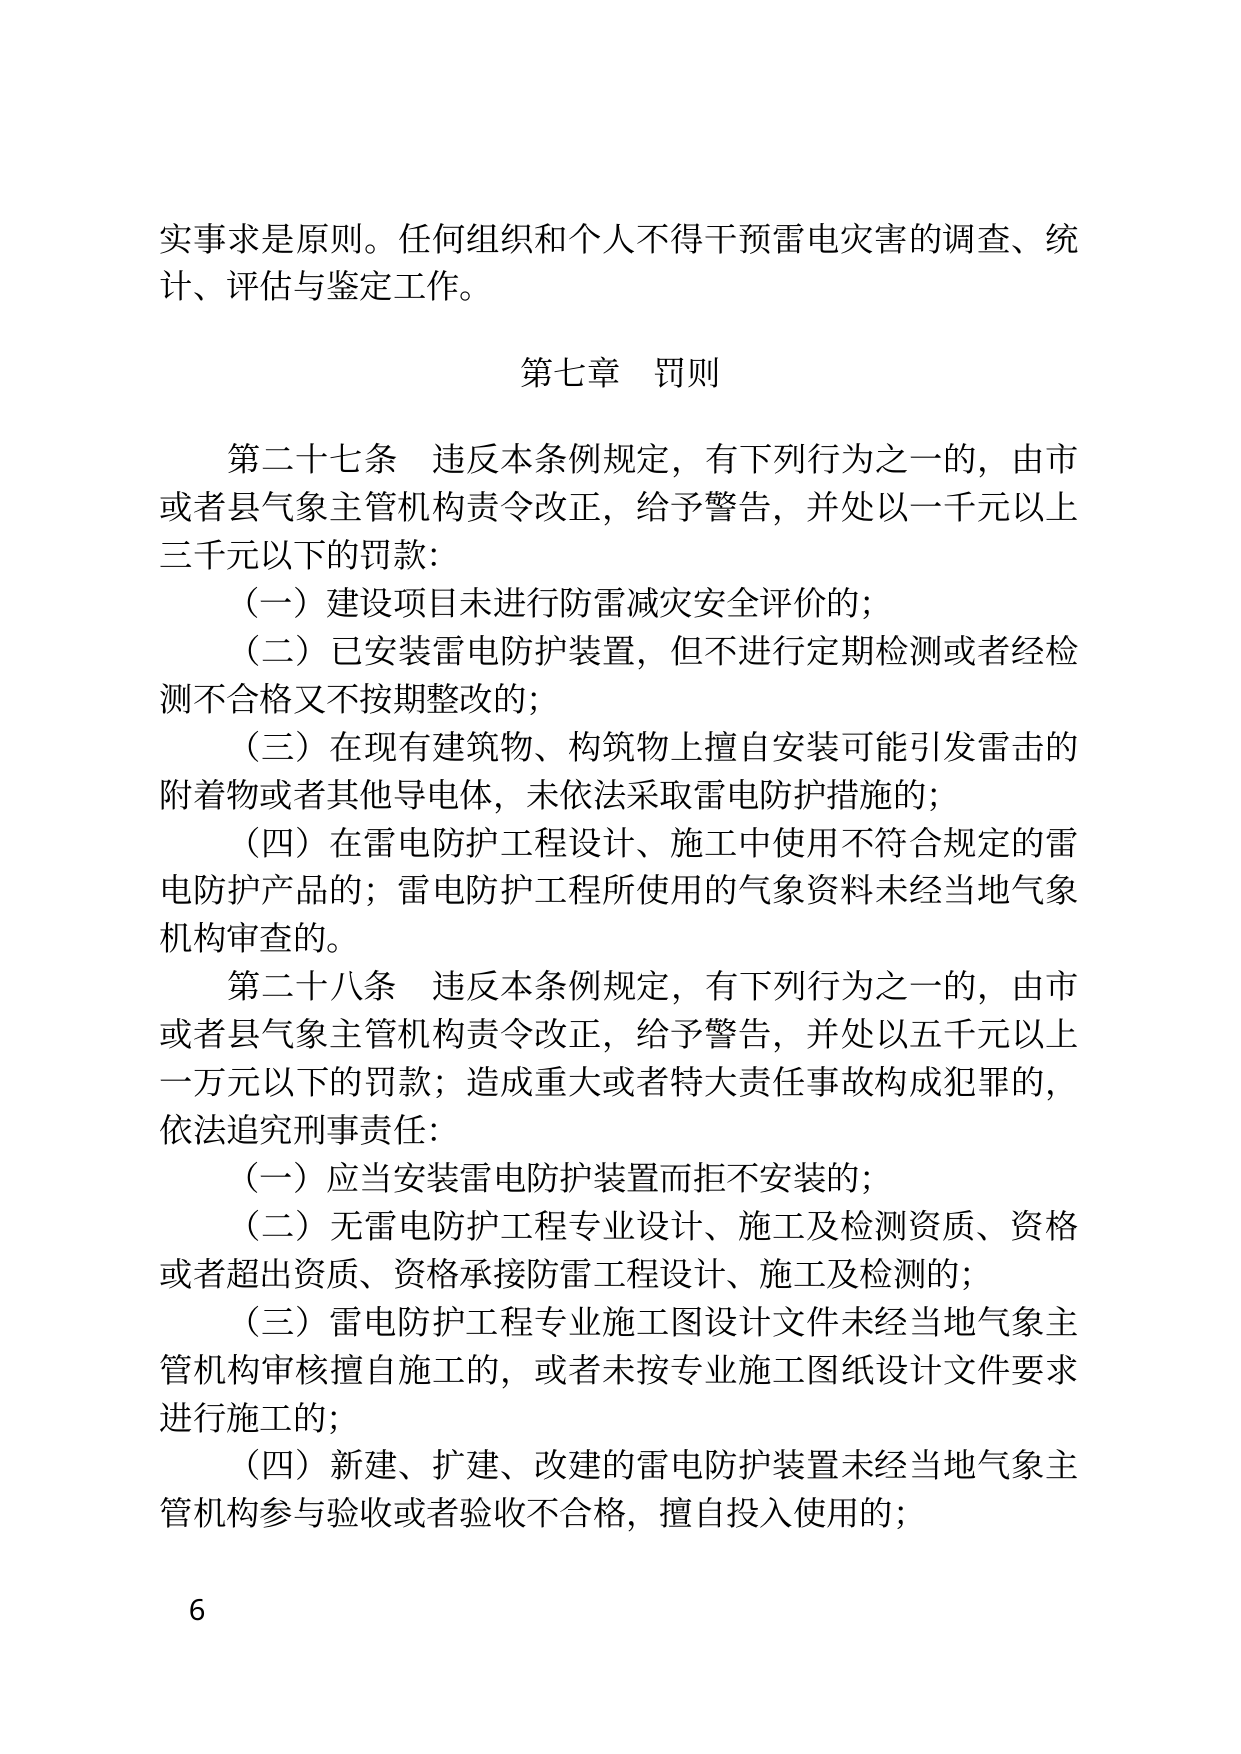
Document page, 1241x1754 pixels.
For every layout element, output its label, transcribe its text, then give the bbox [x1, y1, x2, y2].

text （三）雷电防护工程专业施工图设计文件未经当地气象主管机构审核擅自施工的，或者未按专业施工图纸设计文件要求进行施工的； [159, 1296, 1081, 1439]
text （一）应当安装雷电防护装置而拒不安装的； [159, 1152, 1081, 1200]
text （三）在现有建筑物、构筑物上擅自安装可能引发雷击的附着物或者其他导电体，未依法采取雷电防护措施的； [159, 721, 1081, 817]
text 第二十七条 违反本条例规定，有下列行为之一的，由市或者县气象主管机构责令改正，给予警告，并处以一千元以上三千元以下的罚款： [159, 433, 1081, 577]
text （四）新建、扩建、改建的雷电防护装置未经当地气象主管机构参与验收或者验收不合格，擅自投入使用的； [159, 1439, 1081, 1535]
text （二）无雷电防护工程专业设计、施工及检测资质、资格或者超出资质、资格承接防雷工程设计、施工及检测的； [159, 1200, 1081, 1296]
text 第七章 罚则 [159, 347, 1081, 395]
text （二）已安装雷电防护装置，但不进行定期检测或者经检测不合格又不按期整改的； [159, 625, 1081, 721]
text 第二十八条 违反本条例规定，有下列行为之一的，由市或者县气象主管机构责令改正，给予警告，并处以五千元以上一万元以下的罚款；造成重大或者特大责任事故构成犯罪的，依法追究刑事责任： [159, 960, 1081, 1152]
text （一）建设项目未进行防雷减灾安全评价的； [159, 577, 1081, 625]
text （四）在雷电防护工程设计、施工中使用不符合规定的雷电防护产品的；雷电防护工程所使用的气象资料未经当地气象机构审查的。 [159, 817, 1081, 960]
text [159, 213, 1081, 308]
